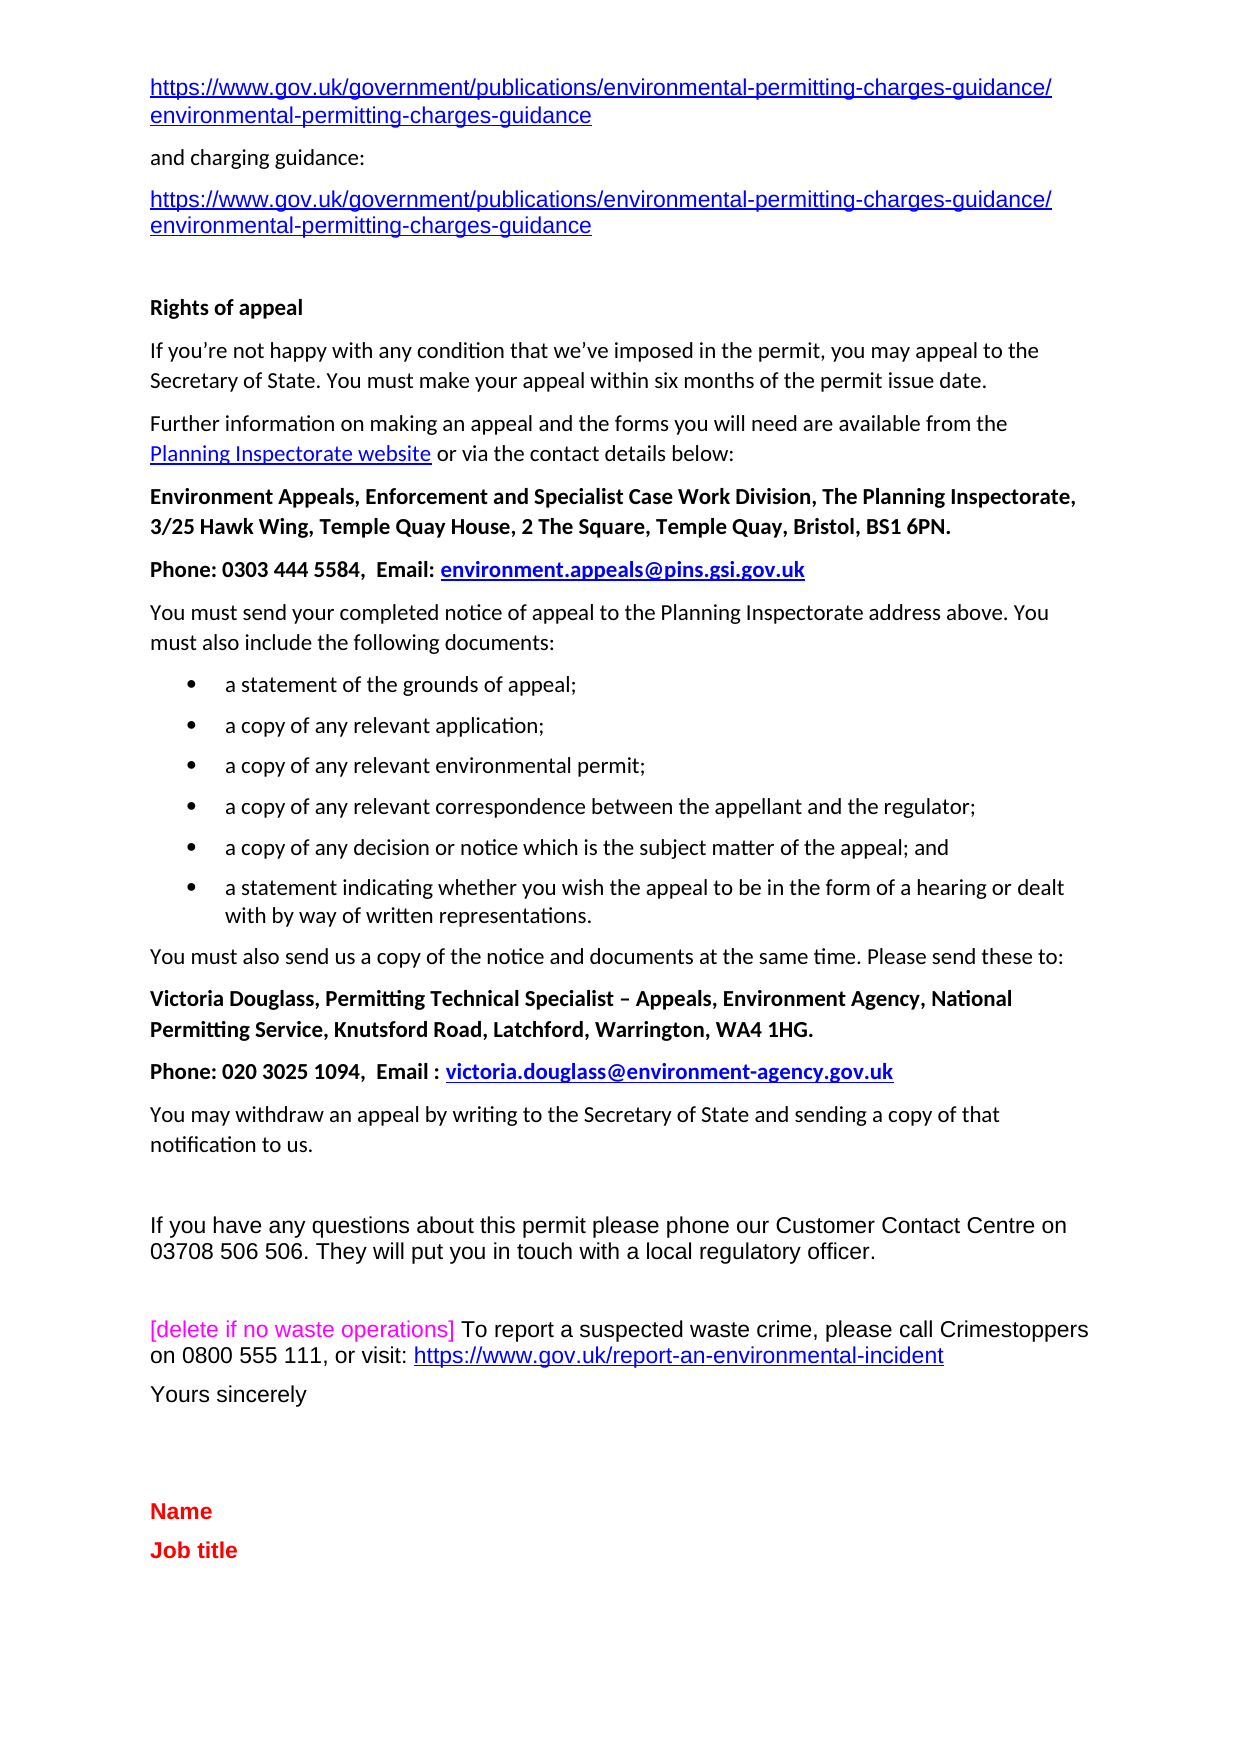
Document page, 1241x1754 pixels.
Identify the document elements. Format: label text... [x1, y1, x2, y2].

text Victoria Douglass, Permitting Technical Specialist – Appeals, Environment Agency, National Permitting Service, Knutsford Road, Latchford, Warrington, WA4 1HG. [150, 984, 1090, 1043]
list a copy of any relevant application; [187, 711, 1090, 739]
text https://www.gov.uk/government/publications/environmental-permitting-charges-guidance/environmental-permitting-charges-guidance [150, 73, 1090, 128]
list a statement of the grounds of appeal; [187, 671, 1090, 699]
text [delete if no waste operations] To report a suspected waste crime, please call Crimestoppers on 0800 555 111, or visit: https://www.gov.uk/report-an-environmental-incident [150, 1316, 1090, 1369]
list a copy of any decision or notice which is the subject matter of the appeal; and [187, 833, 1090, 861]
text Phone: 0303 444 5584, Email: environment.appeals@pins.gsi.gov.uk [150, 555, 1090, 583]
text Yours sincerely [150, 1381, 1090, 1407]
list a copy of any relevant environmental permit; [187, 752, 1090, 780]
text Phone: 020 3025 1094, Email : victoria.douglass@environment-agency.gov.uk [150, 1057, 1090, 1085]
text Name [150, 1498, 1090, 1524]
text If you’re not happy with any condition that we’ve imposed in the permit, you may appeal to the Secretary of State. You must make your appeal within six months of the permit issue date. [150, 336, 1090, 394]
text You must also send us a copy of the notice and documents at the same time. Please send these to: [150, 942, 1090, 970]
list a statement indicating whether you wish the appeal to be in the form of a hearing or dealt with by way of written representations. [187, 873, 1090, 929]
list a copy of any relevant correspondence between the appellant and the regulator; [187, 792, 1090, 820]
text https://www.gov.uk/government/publications/environmental-permitting-charges-guidance/environmental-permitting-charges-guidance [150, 186, 1090, 238]
text You must send your completed notice of appeal to the Planning Inspectorate address above. You must also include the following documents: [150, 598, 1090, 656]
text Rights of appeal [150, 293, 1090, 322]
text If you have any questions about this permit please phone our Customer Contact Centre on 03708 506 506. They will put you in touch with a local regulatory officer. [150, 1212, 1090, 1264]
text Environment Appeals, Enforcement and Specialist Case Work Division, The Planning Inspectorate, 3/25 Hawk Wing, Temple Quay House, 2 The Square, Temple Quay, Bristol, BS1 6PN. [150, 482, 1090, 540]
text You may withdraw an appeal by writing to the Secretary of State and sending a copy of that notification to us. [150, 1100, 1090, 1158]
text Further information on making an appeal and the forms you will need are available from the Planning Inspectorate website or via the contact details below: [150, 409, 1090, 467]
text and charging guidance: [150, 143, 1090, 171]
text Job title [150, 1537, 1090, 1563]
